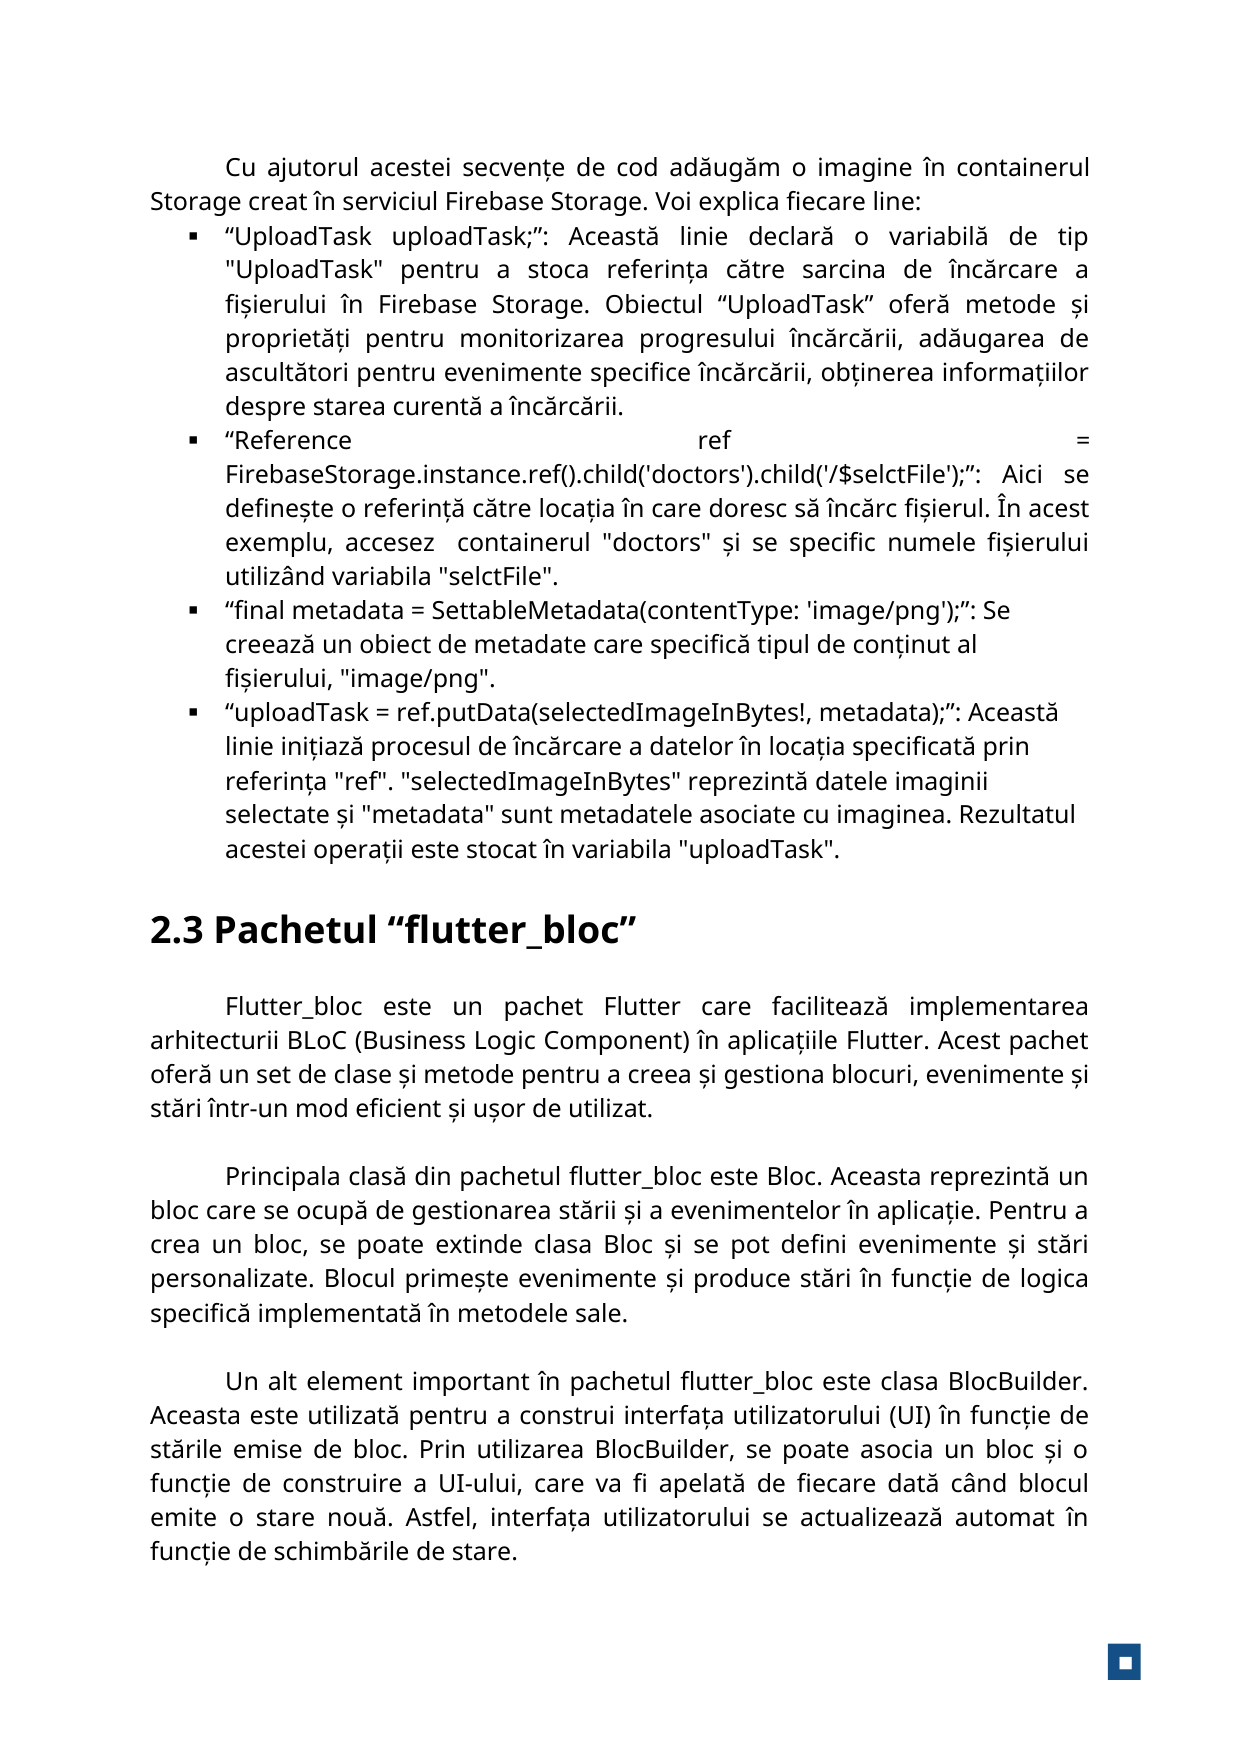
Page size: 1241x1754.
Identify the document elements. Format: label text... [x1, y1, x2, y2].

text Flutter_bloc este un pachet Flutter care facilitează implementarea arhitecturii BLoC (Business Logic Component) în aplicațiile Flutter. Acest pachet oferă un set de clase și metode pentru a creea și gestiona blocuri, evenimente și stări într-un mod eficient și ușor de utilizat. [150, 989, 1090, 1125]
text Principala clasă din pachetul flutter_bloc este Bloc. Aceasta reprezintă un bloc care se ocupă de gestionarea stării și a evenimentelor în aplicație. Pentru a crea un bloc, se poate extinde clasa Bloc și se pot defini evenimente și stări personalizate. Blocul primește evenimente și produce stări în funcție de logica specifică implementată în metodele sale. [150, 1159, 1090, 1329]
text Un alt element important în pachetul flutter_bloc este clasa BlocBuilder. Aceasta este utilizată pentru a construi interfața utilizatorului (UI) în funcție de stările emise de bloc. Prin utilizarea BlocBuilder, se poate asocia un bloc și o funcție de construire a UI-ului, care va fi apelată de fiecare dată când blocul emite o stare nouă. Astfel, interfața utilizatorului se actualizează automat în funcție de schimbările de stare. [150, 1363, 1090, 1568]
picture [1106, 1643, 1140, 1678]
text Cu ajutorul acestei secvențe de cod adăugăm o imagine în containerul Storage creat în serviciul Firebase Storage. Voi explica fiecare line: [150, 150, 1090, 218]
list “final metadata = SettableMetadata(contentType: 'image/png');”: Se creează un obiect de metadate care specifică tipul de conținut al fișierului, "image/png". [187, 593, 1090, 695]
subtitle 2.3 Pachetul “flutter_bloc” [150, 903, 1090, 954]
list “UploadTask uploadTask;”: Această linie declară o variabilă de tip "UploadTask" pentru a stoca referința către sarcina de încărcare a fișierului în Firebase Storage. Obiectul “UploadTask” oferă metode și proprietăți pentru monitorizarea progresului încărcării, adăugarea de ascultători pentru evenimente specifice încărcării, obținerea informațiilor despre starea curentă a încărcării. [187, 218, 1090, 422]
list “Reference ref = FirebaseStorage.instance.ref().child('doctors').child('/$selctFile');”: Aici se definește o referință către locația în care doresc să încărc fișierul. În acest exemplu, accesez containerul "doctors" și se specific numele fișierului utilizând variabila "selctFile". [187, 422, 1090, 593]
list “uploadTask = ref.putData(selectedImageInBytes!, metadata);”: Această linie inițiază procesul de încărcare a datelor în locația specificată prin referința "ref". "selectedImageInBytes" reprezintă datele imaginii selectate și "metadata" sunt metadatele asociate cu imaginea. Rezultatul acestei operații este stocat în variabila "uploadTask". [187, 695, 1090, 865]
